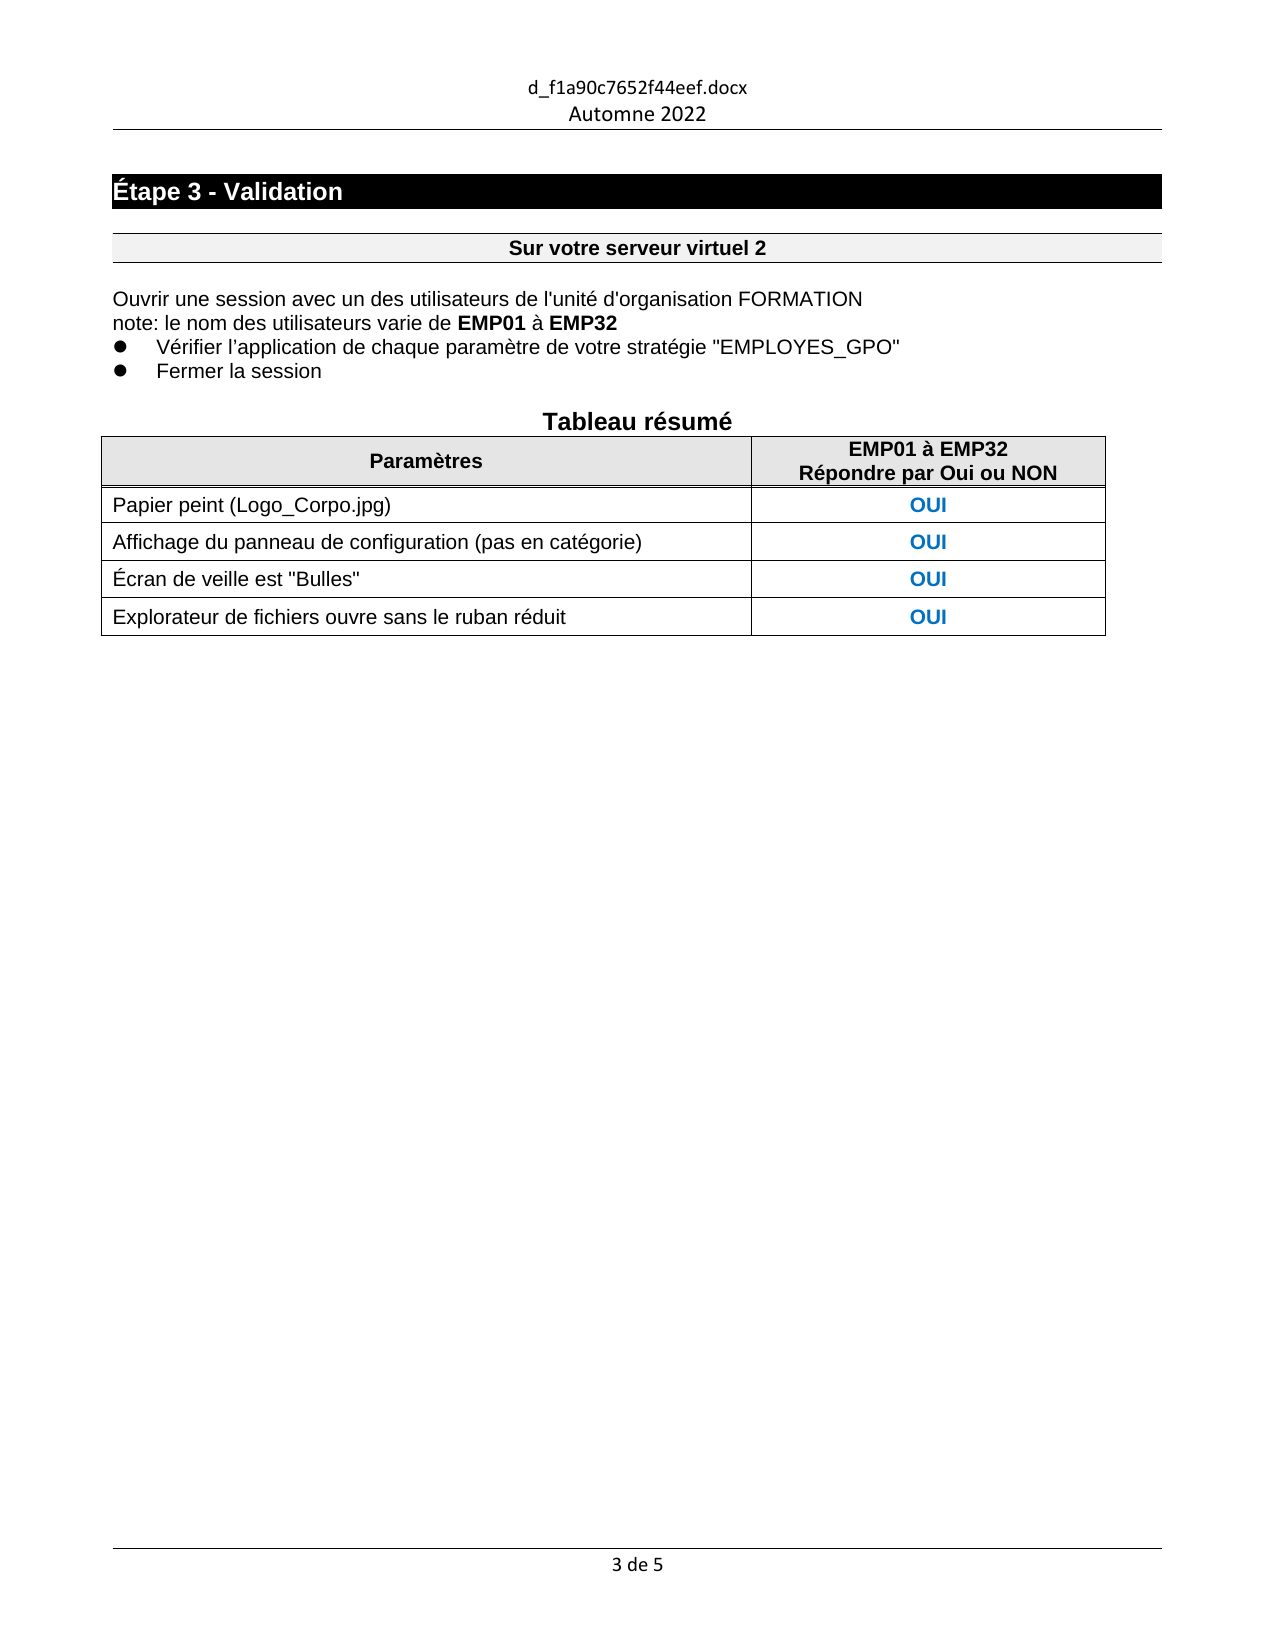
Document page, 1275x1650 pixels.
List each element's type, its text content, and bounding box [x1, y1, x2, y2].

text Ouvrir une session avec un des utilisateurs de l'unité d'organisation FORMATION [112, 287, 1162, 311]
table_cell Écran de veille est "Bulles" [102, 561, 751, 597]
text Sur votre serveur virtuel 2 [112, 234, 1162, 263]
table_cell Papier peint (Logo_Corpo.jpg) [102, 488, 751, 522]
table_cell OUI [752, 488, 1105, 522]
list Vérifier l’application de chaque paramètre de votre stratégie "EMPLOYES_GPO" [112, 335, 1162, 359]
text Tableau résumé [112, 407, 1162, 436]
table_cell OUI [752, 598, 1105, 635]
text note: le nom des utilisateurs varie de EMP01 à EMP32 [112, 311, 1162, 335]
table_header EMP01 à EMP32 Répondre par Oui ou NON [752, 437, 1105, 485]
table_header Paramètres [102, 437, 751, 485]
table_cell Explorateur de fichiers ouvre sans le ruban réduit [102, 598, 751, 635]
table_cell OUI [752, 523, 1105, 560]
table_cell Affichage du panneau de configuration (pas en catégorie) [102, 523, 751, 560]
text Étape 3 - Validation [112, 175, 1162, 209]
list Fermer la session [112, 359, 1162, 383]
table_cell OUI [752, 561, 1105, 597]
